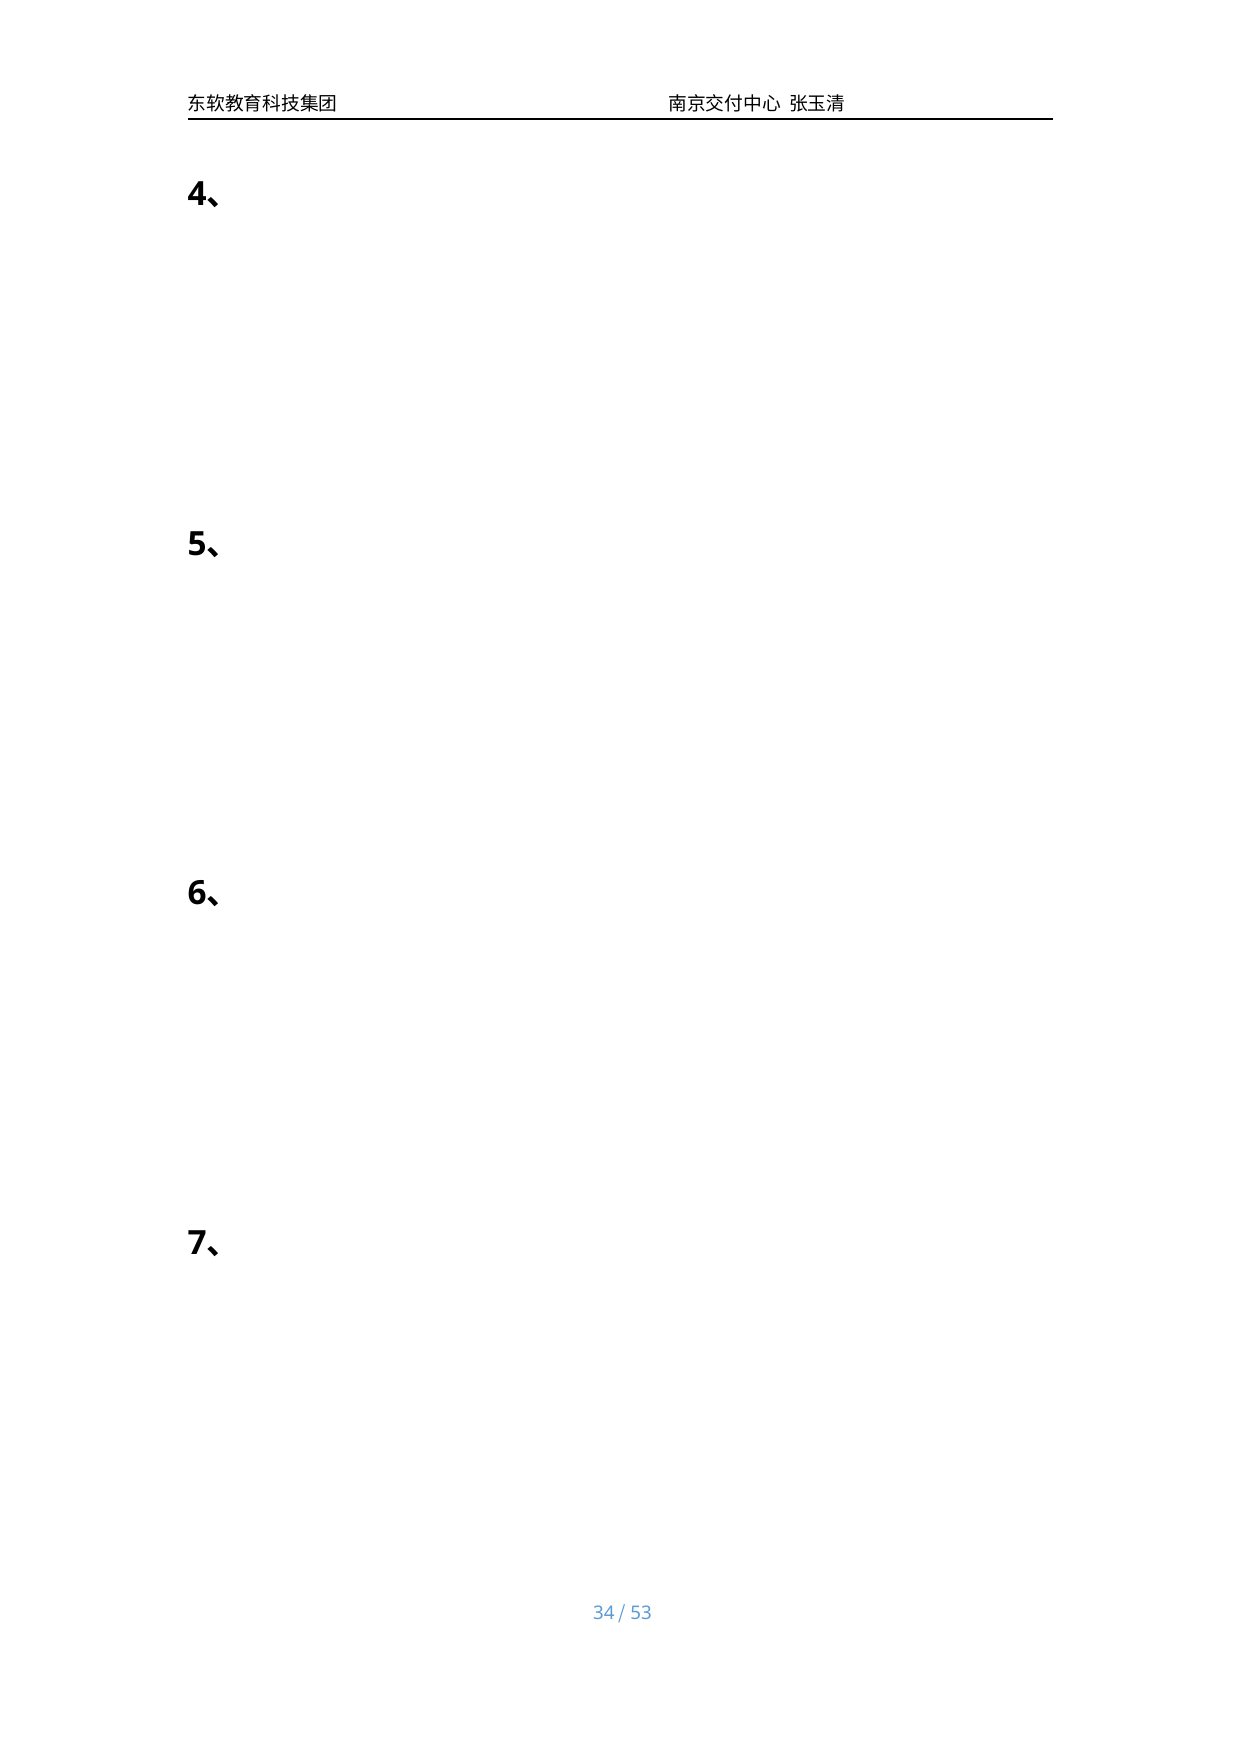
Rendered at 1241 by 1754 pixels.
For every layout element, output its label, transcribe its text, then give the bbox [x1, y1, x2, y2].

subtitle 6、 [187, 858, 1053, 923]
subtitle 5、 [187, 508, 1053, 573]
subtitle 4、 [187, 159, 1053, 224]
subtitle 7、 [187, 1207, 1053, 1272]
